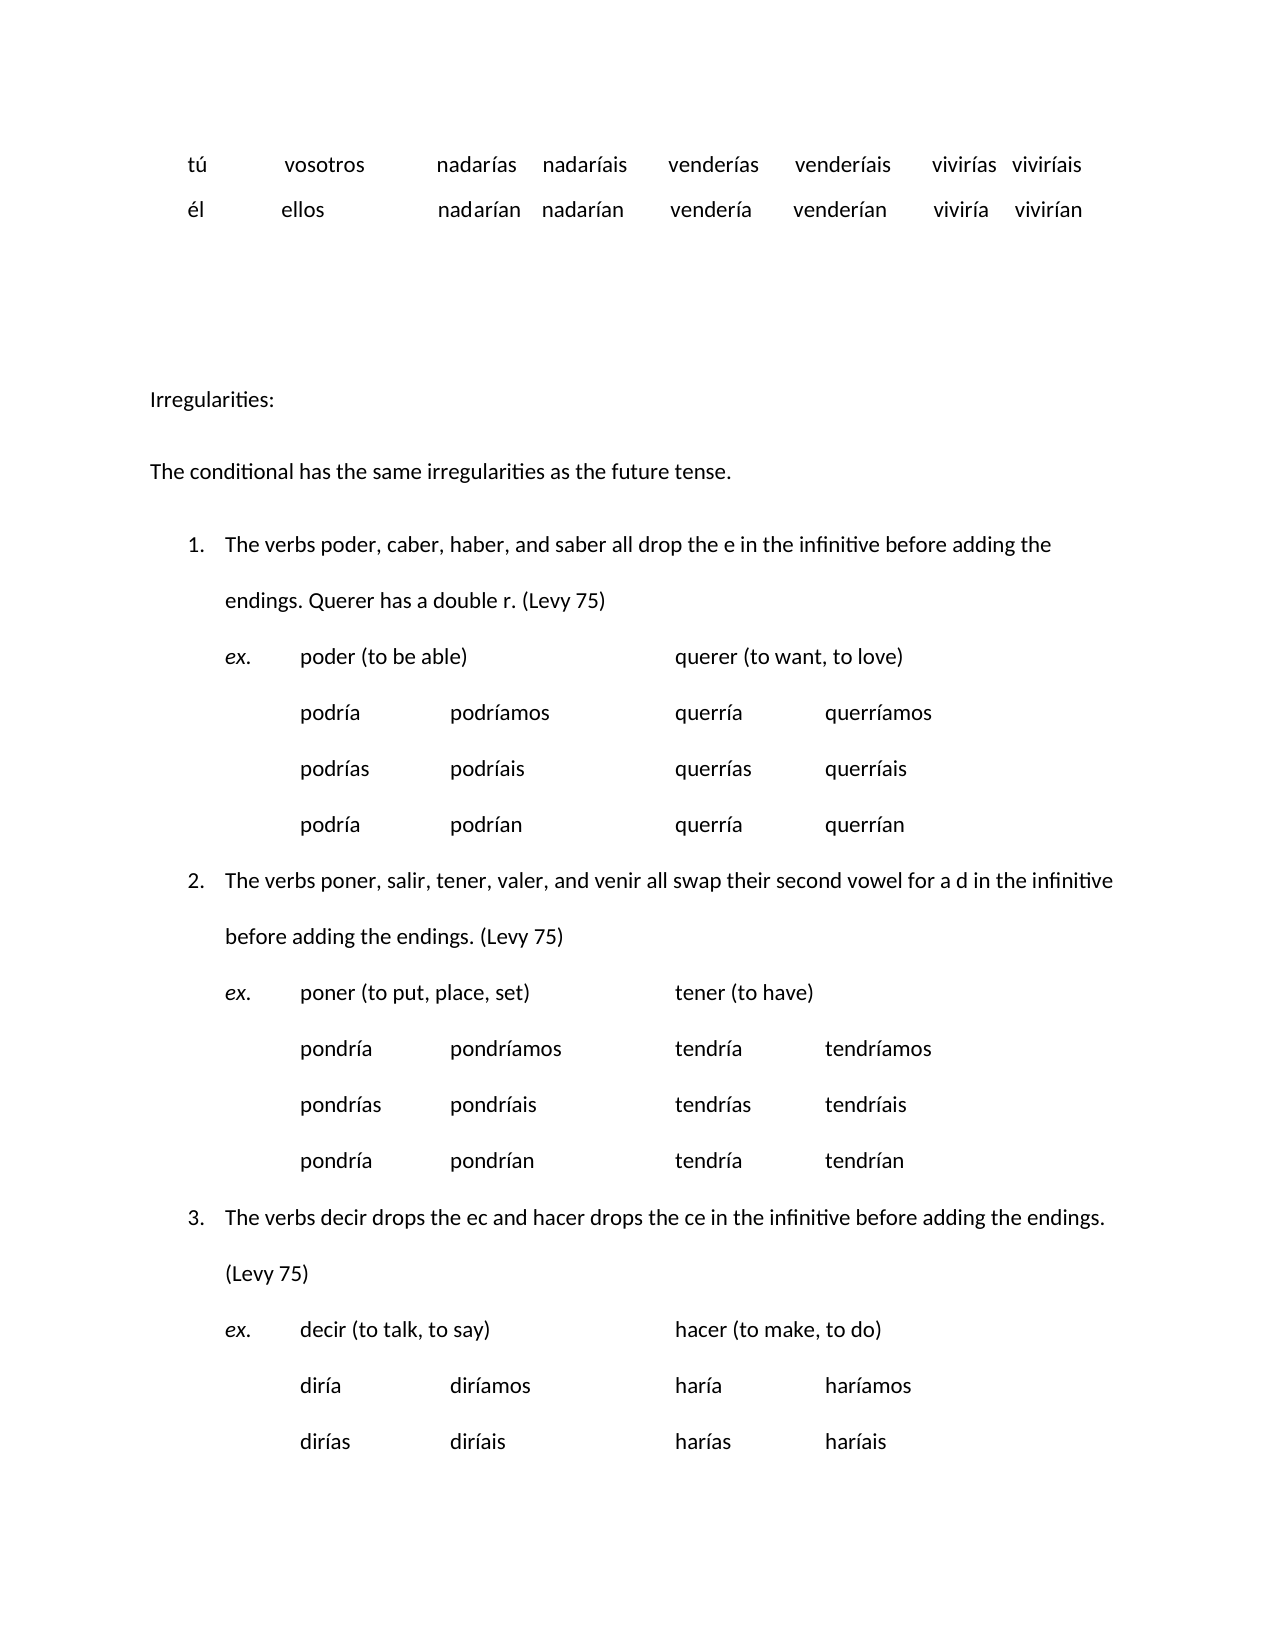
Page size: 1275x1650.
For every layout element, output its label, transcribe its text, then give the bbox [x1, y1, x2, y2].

list ex. poner (to put, place, set) tener (to have) [225, 978, 1125, 1007]
list podría podrían querría querrían [225, 810, 1125, 838]
list dirías diríais harías haríais [225, 1427, 1125, 1455]
text The conditional has the same irregularities as the future tense. [150, 457, 1125, 486]
text Irregularities: [150, 385, 1125, 413]
list ex. decir (to talk, to say) hacer (to make, to do) [225, 1315, 1125, 1343]
list The verbs poner, salir, tener, valer, and venir all swap their second vowel for a d in the infinitive before adding the endings. (Levy 75) [187, 866, 1125, 951]
text tú vosotros nadarías nadaríais venderías venderíais vivirías viviríais [150, 150, 1125, 178]
list podría podríamos querría querríamos [225, 698, 1125, 726]
list pondría pondríamos tendría tendríamos [225, 1034, 1125, 1063]
list ex. poder (to be able) querer (to want, to love) [225, 642, 1125, 670]
list pondrías pondríais tendrías tendríais [225, 1091, 1125, 1119]
text él ellos nadarían nadarían vendería venderían viviría vivirían [150, 195, 1125, 223]
list pondría pondrían tendría tendrían [225, 1147, 1125, 1175]
list The verbs poder, caber, haber, and saber all drop the e in the infinitive before adding the endings. Querer has a double r. (Levy 75) [187, 530, 1125, 614]
list diría diríamos haría haríamos [225, 1371, 1125, 1399]
list The verbs decir drops the ec and hacer drops the ce in the infinitive before adding the endings. (Levy 75) [187, 1203, 1125, 1287]
list podrías podríais querrías querríais [225, 754, 1125, 782]
